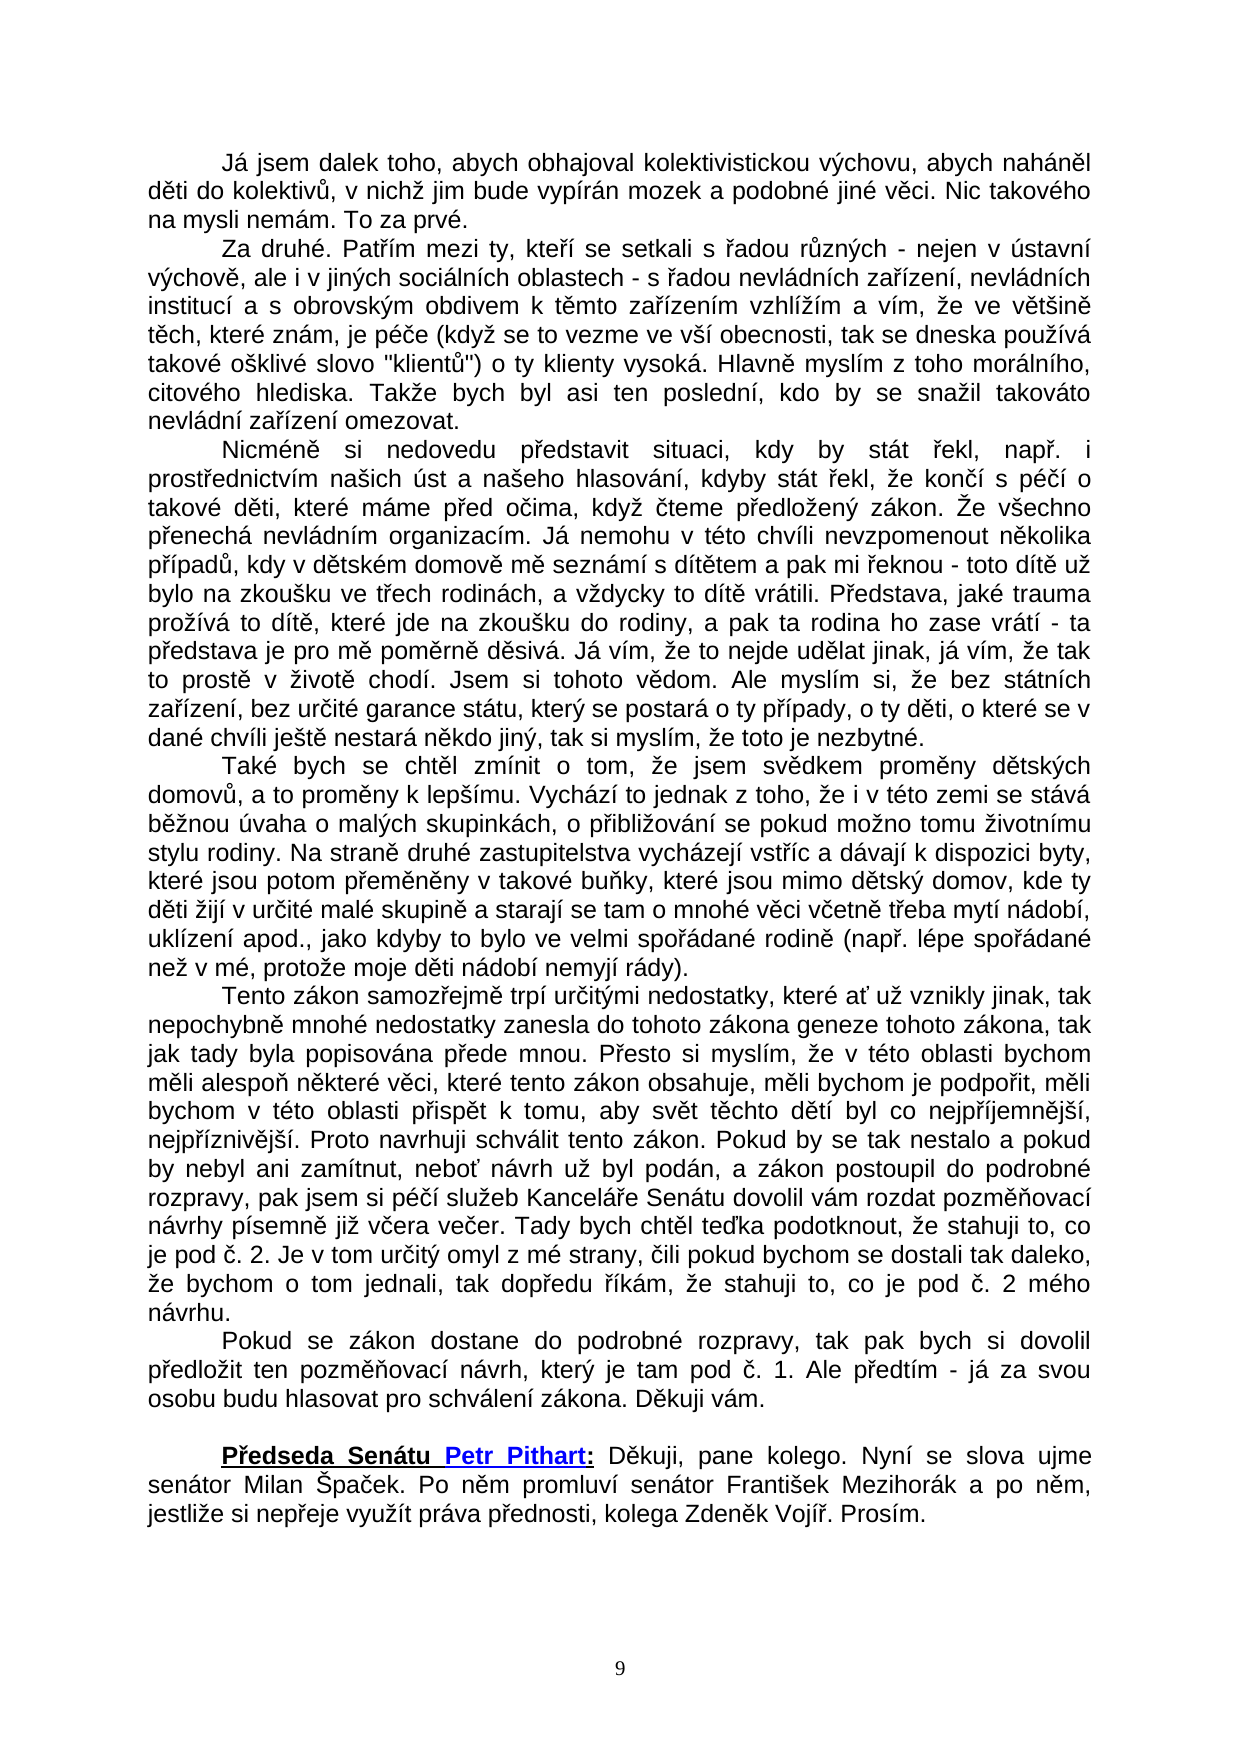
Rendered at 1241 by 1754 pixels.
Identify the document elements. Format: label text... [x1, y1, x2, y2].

text Také bych se chtěl zmínit o tom, že jsem svědkem proměny dětských domovů, a to proměny k lepšímu. Vychází to jednak z toho, že i v této zemi se stává běžnou úvaha o malých skupinkách, o přibližování se pokud možno tomu životnímu stylu rodiny. Na straně druhé zastupitelstva vycházejí vstříc a dávají k dispozici byty, které jsou potom přeměněny v takové buňky, které jsou mimo dětský domov, kde ty děti žijí v určité malé skupině a starají se tam o mnohé věci včetně třeba mytí nádobí, uklízení apod., jako kdyby to bylo ve velmi spořádané rodině (např. lépe spořádané než v mé, protože moje děti nádobí nemyjí rády). [148, 751, 1093, 981]
text Předseda Senátu Petr Pithart: Děkuji, pane kolego. Nyní se slova ujme senátor Milan Špaček. Po něm promluví senátor František Mezihorák a po něm, jestliže si nepřeje využít práva přednosti, kolega Zdeněk Vojíř. Prosím. [148, 1441, 1093, 1528]
text Nicméně si nedovedu představit situaci, kdy by stát řekl, např. i prostřednictvím našich úst a našeho hlasování, kdyby stát řekl, že končí s péčí o takové děti, které máme před očima, když čteme předložený zákon. Že všechno přenechá nevládním organizacím. Já nemohu v této chvíli nevzpomenout několika případů, kdy v dětském domově mě seznámí s dítětem a pak mi řeknou - toto dítě už bylo na zkoušku ve třech rodinách, a vždycky to dítě vrátili. Představa, jaké trauma prožívá to dítě, které jde na zkoušku do rodiny, a pak ta rodina ho zase vrátí - ta představa je pro mě poměrně děsivá. Já vím, že to nejde udělat jinak, já vím, že tak to prostě v životě chodí. Jsem si tohoto vědom. Ale myslím si, že bez státních zařízení, bez určité garance státu, který se postará o ty případy, o ty děti, o které se v dané chvíli ještě nestará někdo jiný, tak si myslím, že toto je nezbytné. [148, 435, 1093, 751]
text Pokud se zákon dostane do podrobné rozpravy, tak pak bych si dovolil předložit ten pozměňovací návrh, který je tam pod č. 1. Ale předtím - já za svou osobu budu hlasovat pro schválení zákona. Děkuji vám. [148, 1326, 1093, 1413]
text Za druhé. Patřím mezi ty, kteří se setkali s řadou různých - nejen v ústavní výchově, ale i v jiných sociálních oblastech - s řadou nevládních zařízení, nevládních institucí a s obrovským obdivem k těmto zařízením vzhlížím a vím, že ve většině těch, které znám, je péče (když se to vezme ve vší obecnosti, tak se dneska používá takové ošklivé slovo "klientů") o ty klienty vysoká. Hlavně myslím z toho morálního, citového hlediska. Takže bych byl asi ten poslední, kdo by se snažil takováto nevládní zařízení omezovat. [148, 234, 1093, 435]
text Tento zákon samozřejmě trpí určitými nedostatky, které ať už vznikly jinak, tak nepochybně mnohé nedostatky zanesla do tohoto zákona geneze tohoto zákona, tak jak tady byla popisována přede mnou. Přesto si myslím, že v této oblasti bychom měli alespoň některé věci, které tento zákon obsahuje, měli bychom je podpořit, měli bychom v této oblasti přispět k tomu, aby svět těchto dětí byl co nejpříjemnější, nejpříznivější. Proto navrhuji schválit tento zákon. Pokud by se tak nestalo a pokud by nebyl ani zamítnut, neboť návrh už byl podán, a zákon postoupil do podrobné rozpravy, pak jsem si péčí služeb Kanceláře Senátu dovolil vám rozdat pozměňovací návrhy písemně již včera večer. Tady bych chtěl teďka podotknout, že stahuji to, co je pod č. 2. Je v tom určitý omyl z mé strany, čili pokud bychom se dostali tak daleko, že bychom o tom jednali, tak dopředu říkám, že stahuji to, co je pod č. 2 mého návrhu. [148, 981, 1093, 1326]
text Já jsem dalek toho, abych obhajoval kolektivistickou výchovu, abych naháněl děti do kolektivů, v nichž jim bude vypírán mozek a podobné jiné věci. Nic takového na mysli nemám. To za prvé. [148, 148, 1093, 234]
